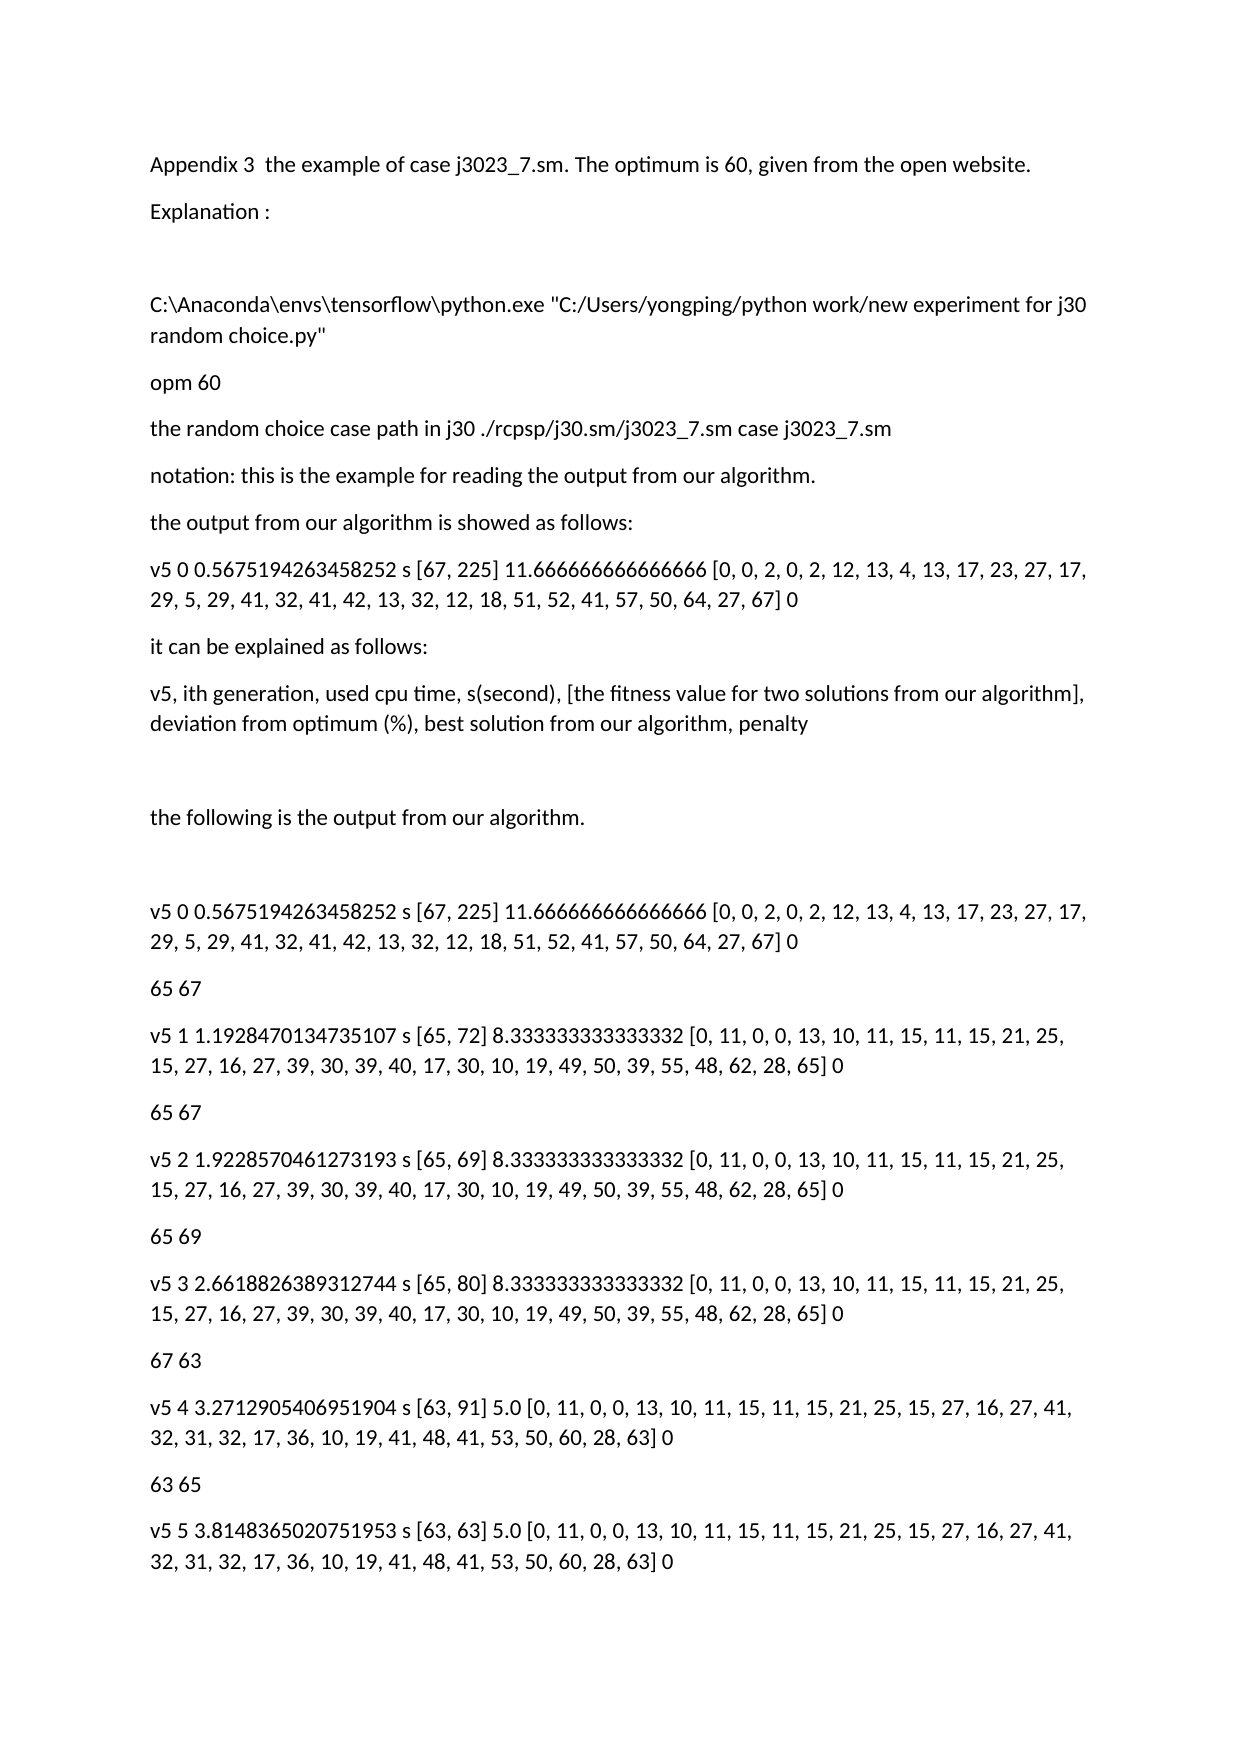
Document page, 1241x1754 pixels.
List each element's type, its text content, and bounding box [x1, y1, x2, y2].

text the following is the output from our algorithm. [150, 803, 1090, 831]
text the output from our algorithm is showed as follows: [150, 508, 1090, 536]
text 67 63 [150, 1346, 1090, 1374]
text v5 0 0.5675194263458252 s [67, 225] 11.666666666666666 [0, 0, 2, 0, 2, 12, 13, 4, 13, 17, 23, 27, 17, 29, 5, 29, 41, 32, 41, 42, 13, 32, 12, 18, 51, 52, 41, 57, 50, 64, 27, 67] 0 [150, 897, 1090, 955]
text v5 3 2.6618826389312744 s [65, 80] 8.333333333333332 [0, 11, 0, 0, 13, 10, 11, 15, 11, 15, 21, 25, 15, 27, 16, 27, 39, 30, 39, 40, 17, 30, 10, 19, 49, 50, 39, 55, 48, 62, 28, 65] 0 [150, 1269, 1090, 1327]
text v5 1 1.1928470134735107 s [65, 72] 8.333333333333332 [0, 11, 0, 0, 13, 10, 11, 15, 11, 15, 21, 25, 15, 27, 16, 27, 39, 30, 39, 40, 17, 30, 10, 19, 49, 50, 39, 55, 48, 62, 28, 65] 0 [150, 1021, 1090, 1079]
text Explanation : [150, 197, 1090, 225]
text C:\Anaconda\envs\tensorflow\python.exe "C:/Users/yongping/python work/new experiment for j30 random choice.py" [150, 291, 1090, 349]
text opm 60 [150, 368, 1090, 396]
text v5 4 3.2712905406951904 s [63, 91] 5.0 [0, 11, 0, 0, 13, 10, 11, 15, 11, 15, 21, 25, 15, 27, 16, 27, 41, 32, 31, 32, 17, 36, 10, 19, 41, 48, 41, 53, 50, 60, 28, 63] 0 [150, 1393, 1090, 1451]
text the random choice case path in j30 ./rcpsp/j30.sm/j3023_7.sm case j3023_7.sm [150, 414, 1090, 443]
text 65 69 [150, 1222, 1090, 1250]
text v5 5 3.8148365020751953 s [63, 63] 5.0 [0, 11, 0, 0, 13, 10, 11, 15, 11, 15, 21, 25, 15, 27, 16, 27, 41, 32, 31, 32, 17, 36, 10, 19, 41, 48, 41, 53, 50, 60, 28, 63] 0 [150, 1517, 1090, 1575]
text it can be explained as follows: [150, 632, 1090, 660]
text Appendix 3 the example of case j3023_7.sm. The optimum is 60, given from the open website. [150, 150, 1090, 178]
text notation: this is the example for reading the output from our algorithm. [150, 461, 1090, 489]
text v5 2 1.9228570461273193 s [65, 69] 8.333333333333332 [0, 11, 0, 0, 13, 10, 11, 15, 11, 15, 21, 25, 15, 27, 16, 27, 39, 30, 39, 40, 17, 30, 10, 19, 49, 50, 39, 55, 48, 62, 28, 65] 0 [150, 1145, 1090, 1203]
text v5, ith generation, used cpu time, s(second), [the fitness value for two solutions from our algorithm], deviation from optimum (%), best solution from our algorithm, penalty [150, 679, 1090, 737]
text 63 65 [150, 1470, 1090, 1498]
text 65 67 [150, 1098, 1090, 1126]
text 65 67 [150, 974, 1090, 1002]
text v5 0 0.5675194263458252 s [67, 225] 11.666666666666666 [0, 0, 2, 0, 2, 12, 13, 4, 13, 17, 23, 27, 17, 29, 5, 29, 41, 32, 41, 42, 13, 32, 12, 18, 51, 52, 41, 57, 50, 64, 27, 67] 0 [150, 555, 1090, 613]
